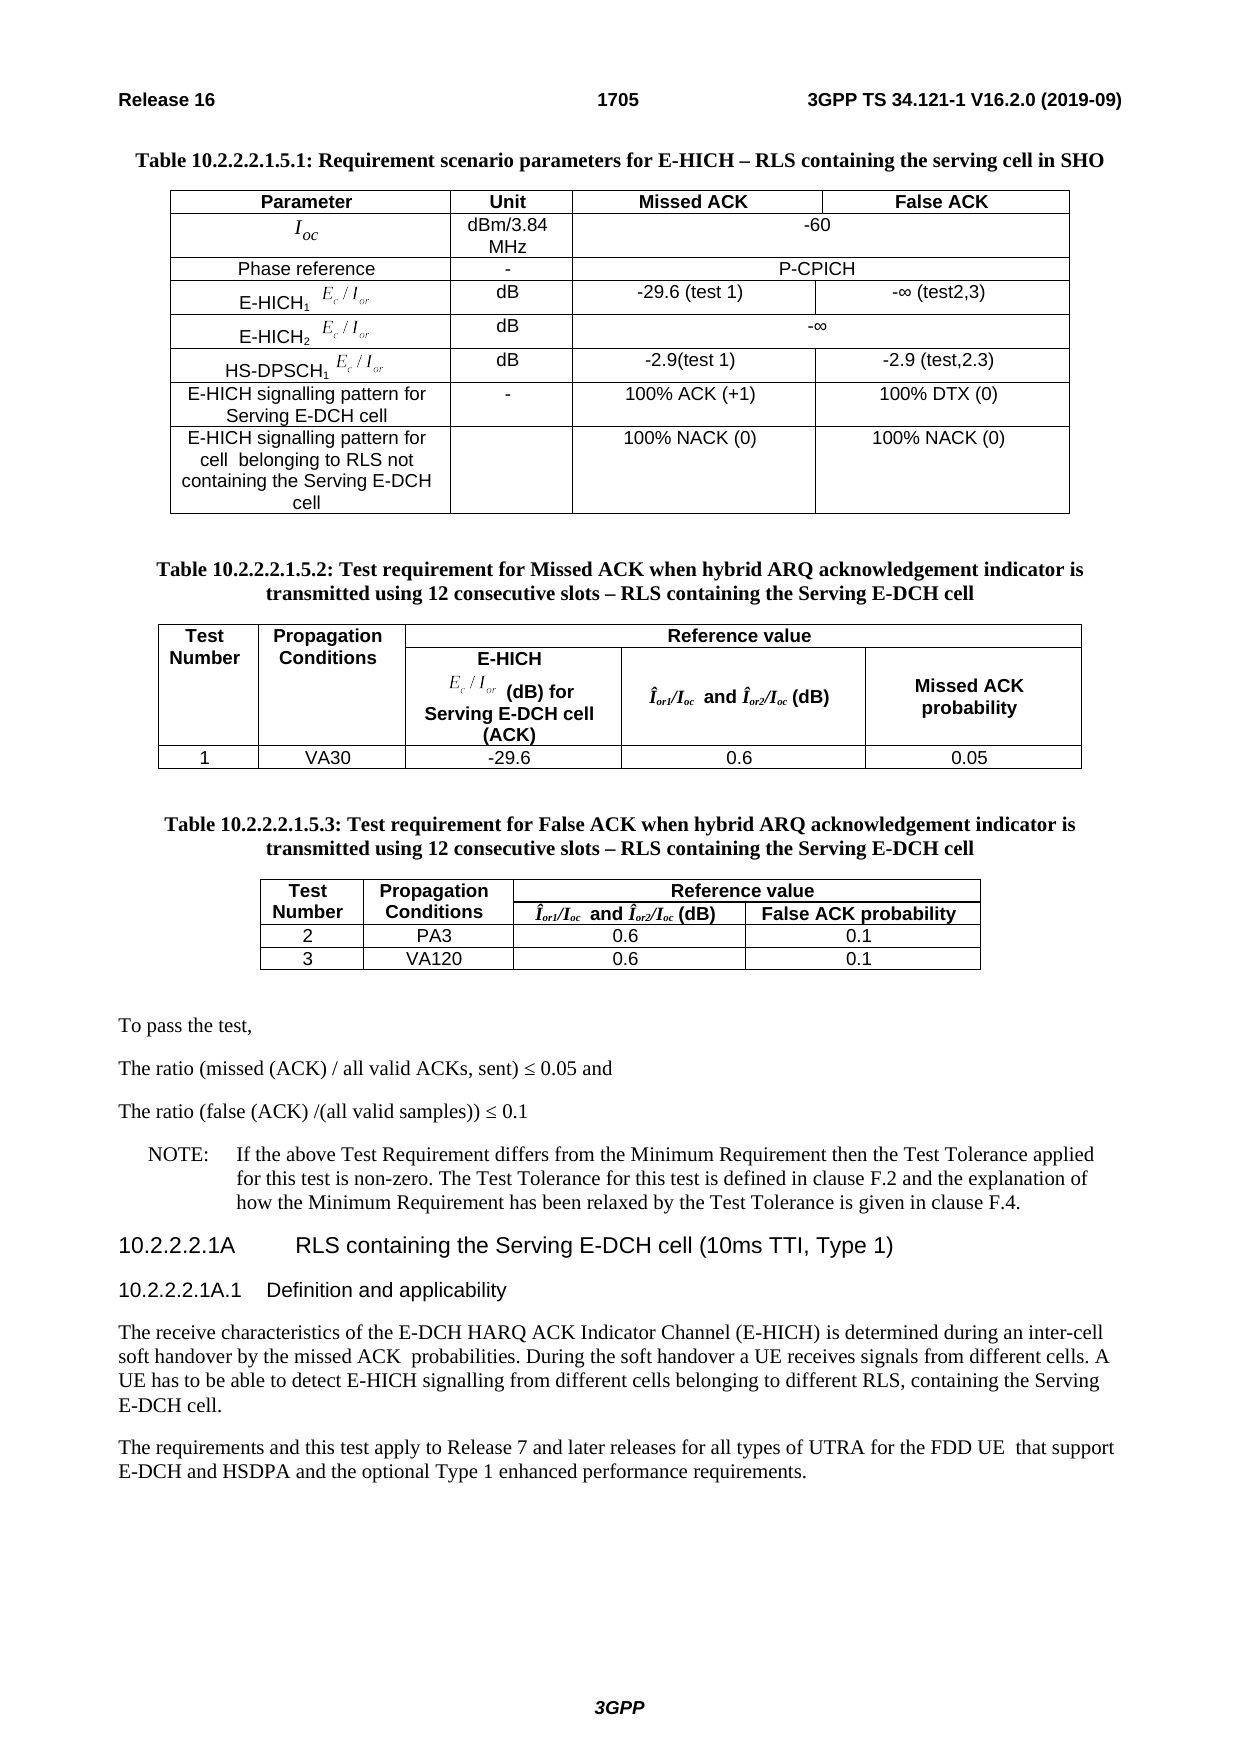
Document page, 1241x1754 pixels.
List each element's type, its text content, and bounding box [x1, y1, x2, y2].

text Table 10.2.2.2.1.5.1: Requirement scenario parameters for E-HICH – RLS containing the serving cell in SHO [118, 147, 1122, 172]
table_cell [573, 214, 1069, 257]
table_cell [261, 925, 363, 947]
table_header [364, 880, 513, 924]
text NOTE: If the above Test Requirement differs from the Minimum Requirement then the Test Tolerance applied for this test is non-zero. The Test Tolerance for this test is defined in clause F.2 and the explanation of how the Minimum Requirement has been relaxed by the Test Tolerance is given in clause F.4. [148, 1142, 1122, 1214]
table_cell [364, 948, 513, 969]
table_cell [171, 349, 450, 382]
text The receive characteristics of the E-DCH HARQ ACK Indicator Channel (E-HICH) is determined during an inter-cell soft handover by the missed ACK probabilities. During the soft handover a UE receives signals from different cells. A UE has to be able to detect E-HICH signalling from different cells belonging to different RLS, containing the Serving E-DCH cell. [118, 1320, 1122, 1417]
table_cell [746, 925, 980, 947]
text The ratio (missed (ACK) / all valid ACKs, sent) ≤ 0.05 and [118, 1056, 1122, 1080]
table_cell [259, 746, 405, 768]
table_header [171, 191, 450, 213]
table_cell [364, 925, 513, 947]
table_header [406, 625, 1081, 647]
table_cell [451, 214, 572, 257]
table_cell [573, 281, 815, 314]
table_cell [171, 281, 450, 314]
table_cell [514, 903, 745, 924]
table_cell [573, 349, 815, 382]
subtitle 10.2.2.2.1A RLS containing the Serving E-DCH cell (10ms TTI, Type 1) [118, 1232, 1122, 1259]
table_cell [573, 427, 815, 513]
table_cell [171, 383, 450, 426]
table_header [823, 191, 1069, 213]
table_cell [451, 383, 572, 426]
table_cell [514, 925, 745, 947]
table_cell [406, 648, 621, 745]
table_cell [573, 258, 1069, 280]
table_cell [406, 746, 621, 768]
text To pass the test, [118, 1013, 1122, 1037]
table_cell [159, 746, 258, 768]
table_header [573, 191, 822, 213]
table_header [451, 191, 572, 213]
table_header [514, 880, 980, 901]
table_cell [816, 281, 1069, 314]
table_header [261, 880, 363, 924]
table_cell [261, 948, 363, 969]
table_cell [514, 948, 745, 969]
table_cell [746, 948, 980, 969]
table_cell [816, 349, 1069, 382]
text The ratio (false (ACK) /(all valid samples)) ≤ 0.1 [118, 1099, 1122, 1123]
text Table 10.2.2.2.1.5.3: Test requirement for False ACK when hybrid ARQ acknowledgement indicator is transmitted using 12 consecutive slots – RLS containing the Serving E-DCH cell [118, 812, 1122, 860]
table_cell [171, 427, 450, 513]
text The requirements and this test apply to Release 7 and later releases for all types of UTRA for the FDD UE that support E-DCH and HSDPA and the optional Type 1 enhanced performance requirements. [118, 1435, 1122, 1483]
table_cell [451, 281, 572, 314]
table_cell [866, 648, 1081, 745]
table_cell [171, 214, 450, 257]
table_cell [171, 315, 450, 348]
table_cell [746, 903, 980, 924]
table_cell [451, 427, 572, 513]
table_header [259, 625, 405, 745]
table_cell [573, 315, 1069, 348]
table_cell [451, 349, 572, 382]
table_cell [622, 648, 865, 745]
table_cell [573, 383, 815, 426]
subtitle 10.2.2.2.1A.1 Definition and applicability [118, 1278, 1122, 1302]
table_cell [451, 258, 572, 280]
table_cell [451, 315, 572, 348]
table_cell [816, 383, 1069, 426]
text Table 10.2.2.2.1.5.2: Test requirement for Missed ACK when hybrid ARQ acknowledgement indicator is transmitted using 12 consecutive slots – RLS containing the Serving E-DCH cell [118, 557, 1122, 605]
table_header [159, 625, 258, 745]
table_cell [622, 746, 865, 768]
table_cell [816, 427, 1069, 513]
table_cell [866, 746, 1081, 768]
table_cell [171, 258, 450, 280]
